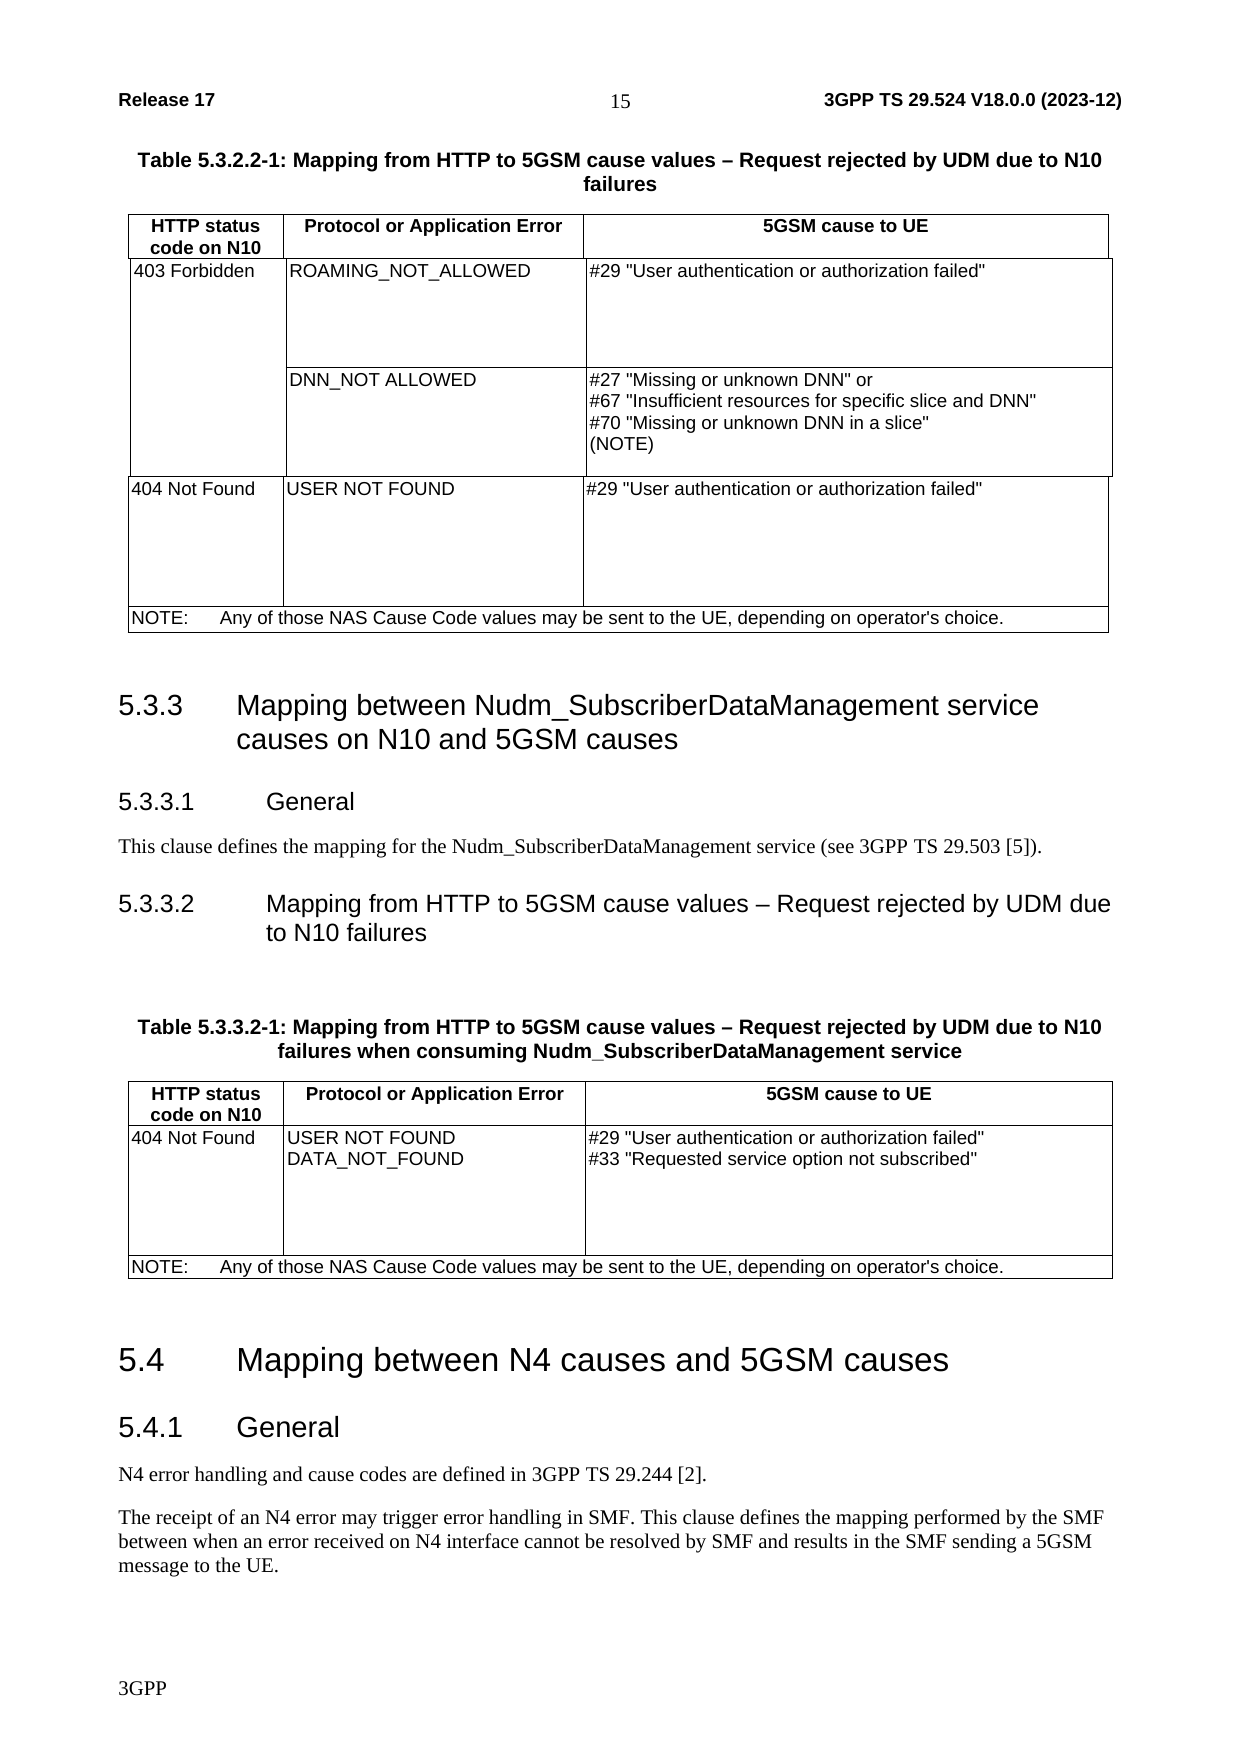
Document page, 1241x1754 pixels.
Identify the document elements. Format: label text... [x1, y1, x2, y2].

table_cell ROAMING_NOT_ALLOWED [287, 259, 586, 367]
table_cell #29 "User authentication or authorization failed" #33 "Requested service option not subscribed" [586, 1126, 1112, 1255]
table_cell #29 "User authentication or authorization failed" [584, 477, 1108, 606]
subtitle 5.3.3.1 General [118, 786, 1122, 815]
text The receipt of an N4 error may trigger error handling in SMF. This clause defines the mapping performed by the SMF between when an error received on N4 interface cannot be resolved by SMF and results in the SMF sending a 5GSM message to the UE. [118, 1505, 1122, 1577]
subtitle 5.3.3 Mapping between Nudm_SubscriberDataManagement service causes on N10 and 5GSM causes [118, 688, 1122, 755]
subtitle 5.4.1 General [118, 1410, 1122, 1443]
table_header HTTP status code on N10 [129, 1082, 283, 1125]
table_cell NOTE: Any of those NAS Cause Code values may be sent to the UE, depending on operator's choice. [129, 1256, 1112, 1277]
text Table 5.3.3.2-1: Mapping from HTTP to 5GSM cause values – Request rejected by UDM due to N10 failures when consuming Nudm_SubscriberDataManagement service [118, 1014, 1122, 1062]
table_header Protocol or Application Error [284, 1082, 585, 1125]
table_cell USER NOT FOUND DATA_NOT_FOUND [284, 1126, 585, 1255]
text This clause defines the mapping for the Nudm_SubscriberDataManagement service (see 3GPP TS 29.503 [5]). [118, 834, 1122, 858]
table_header Protocol or Application Error [284, 215, 583, 258]
table_cell 404 Not Found [129, 477, 283, 606]
subtitle 5.3.3.2 Mapping from HTTP to 5GSM cause values – Request rejected by UDM due to N10 failures [118, 889, 1122, 947]
table_cell USER NOT FOUND [284, 477, 583, 606]
table_cell DNN_NOT ALLOWED [287, 368, 586, 476]
table_cell NOTE: Any of those NAS Cause Code values may be sent to the UE, depending on operator's choice. [129, 607, 1108, 632]
table_cell 404 Not Found [129, 1126, 283, 1255]
table_cell #27 "Missing or unknown DNN" or #67 "Insufficient resources for specific slice and DNN" #70 "Missing or unknown DNN in a slice" (NOTE) [587, 368, 1112, 476]
subtitle 5.4 Mapping between N4 causes and 5GSM causes [118, 1340, 1122, 1378]
table_cell 403 Forbidden [131, 259, 286, 476]
table_header 5GSM cause to UE [586, 1082, 1112, 1125]
table_header 5GSM cause to UE [584, 215, 1108, 258]
text N4 error handling and cause codes are defined in 3GPP TS 29.244 [2]. [118, 1462, 1122, 1486]
text Table 5.3.2.2-1: Mapping from HTTP to 5GSM cause values – Request rejected by UDM due to N10 failures [118, 147, 1122, 195]
table_cell #29 "User authentication or authorization failed" [587, 259, 1112, 367]
table_header HTTP status code on N10 [129, 215, 283, 258]
